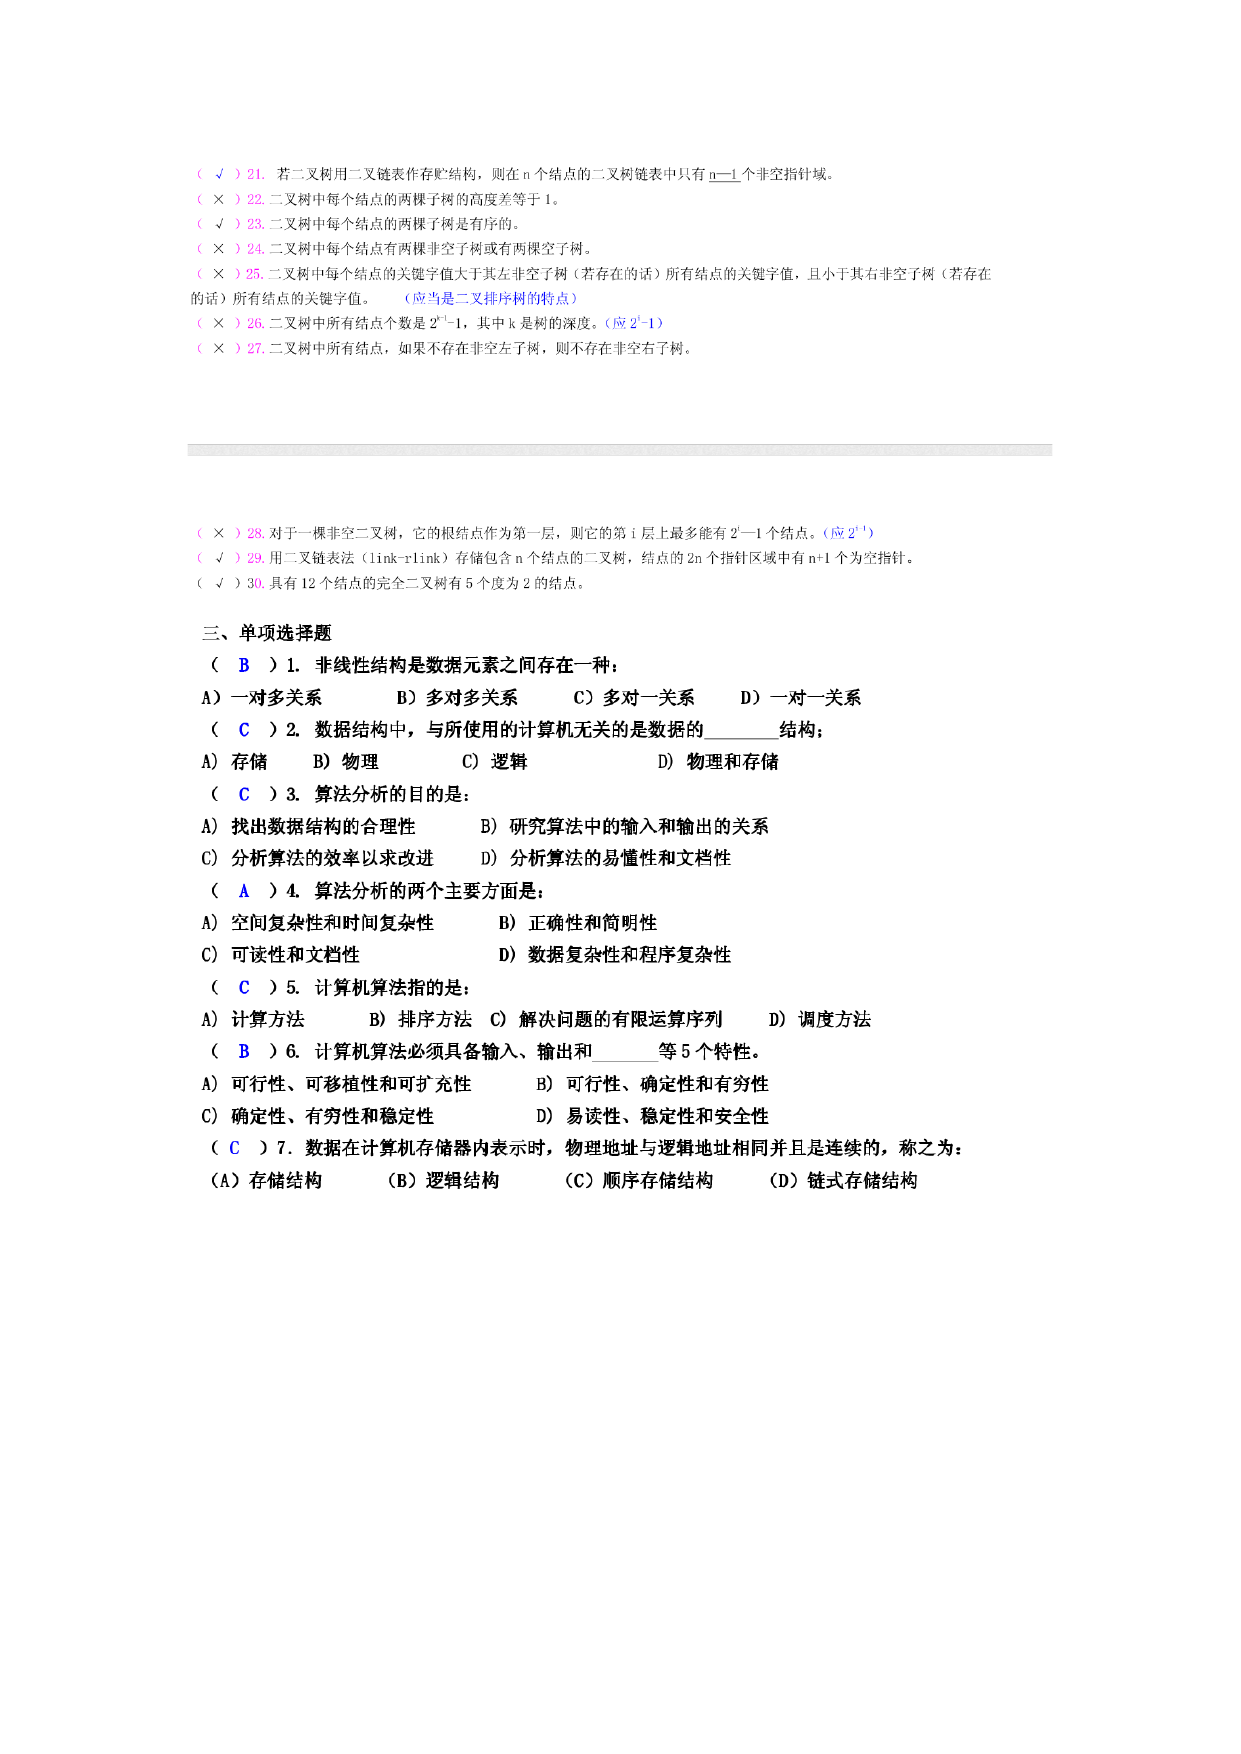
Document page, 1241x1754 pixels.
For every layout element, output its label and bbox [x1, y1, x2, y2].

picture [187, 162, 1053, 592]
picture [187, 617, 1052, 1194]
